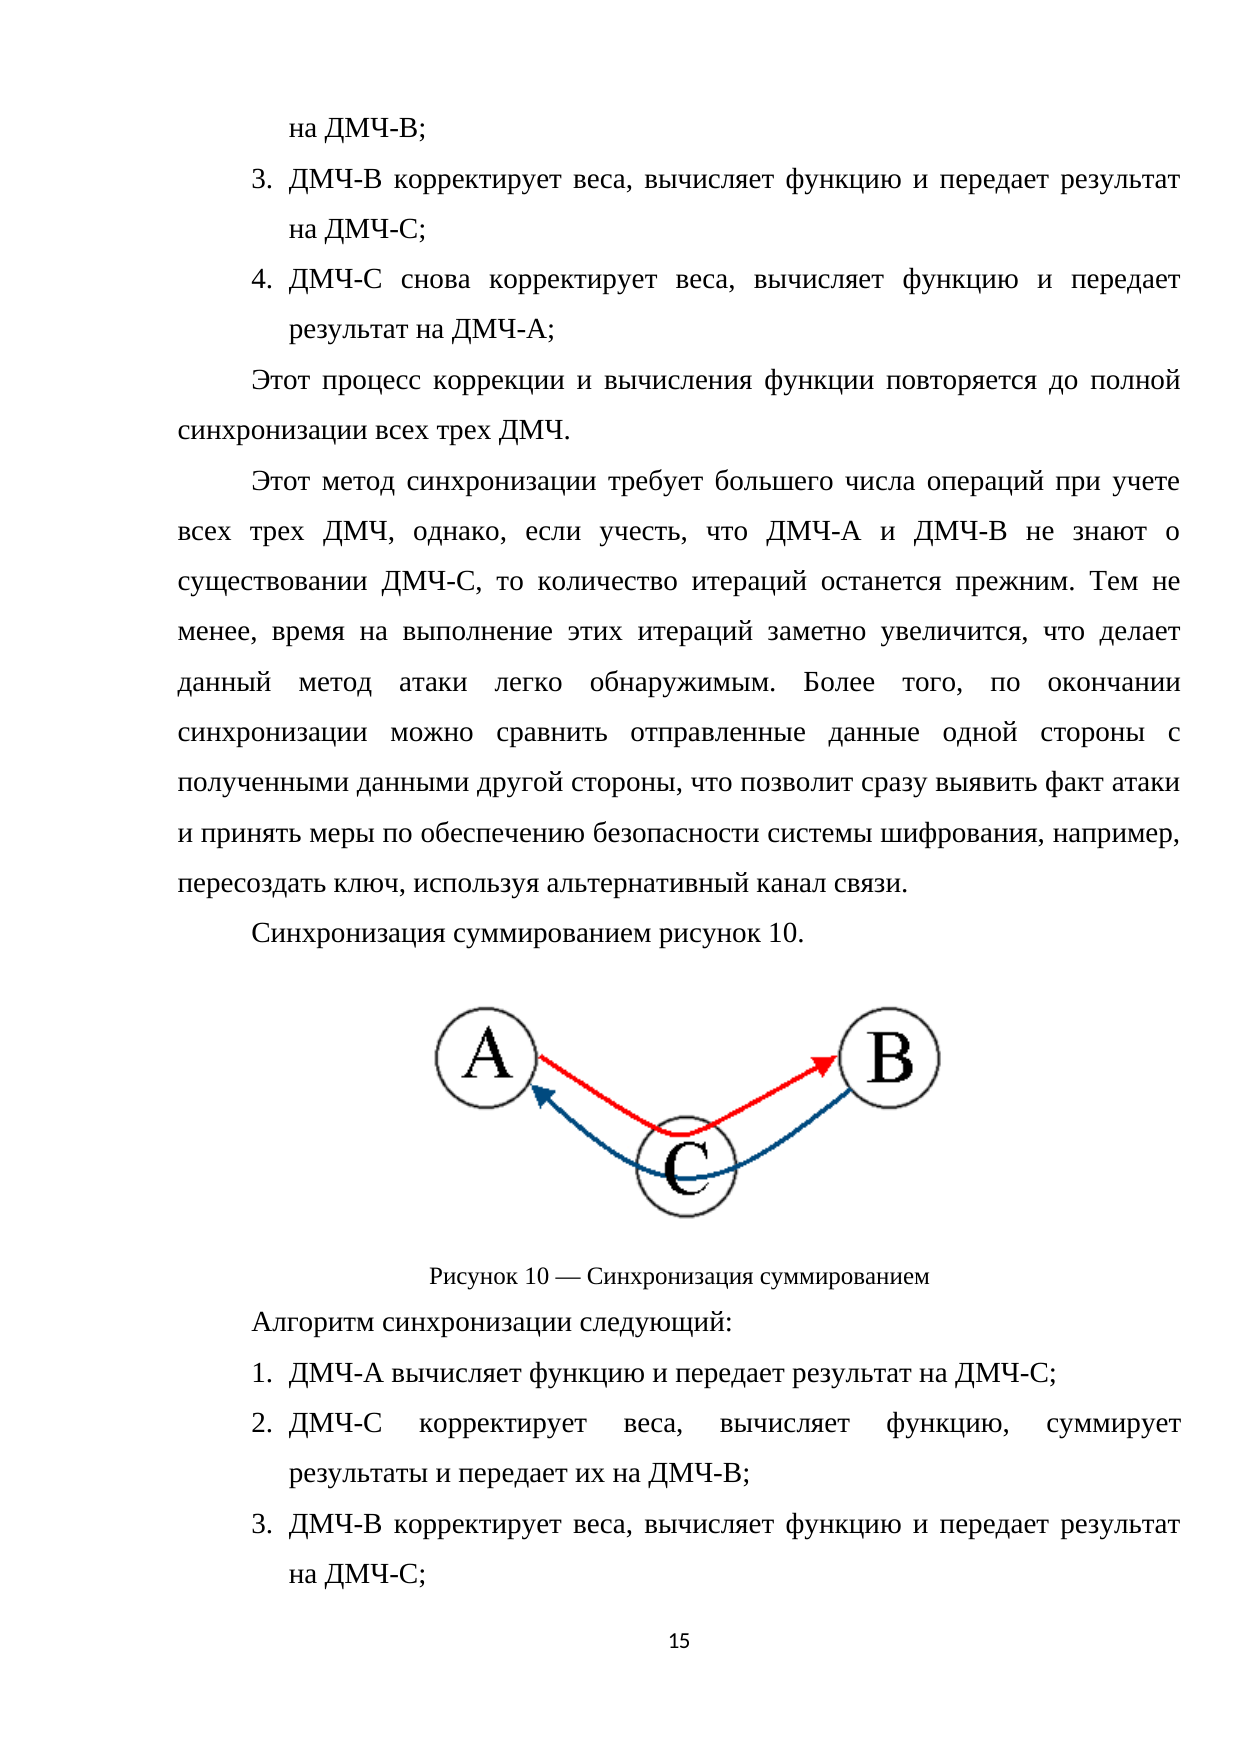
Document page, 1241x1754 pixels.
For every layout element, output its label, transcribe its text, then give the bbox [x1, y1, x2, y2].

text Синхронизация суммированием рисунок 10. [177, 915, 1182, 949]
list ДМЧ-С снова корректирует веса, вычисляет функцию и передает результат на ДМЧ-А; [251, 261, 1182, 345]
list ДМЧ-В корректирует веса, вычисляет функцию и передает результат на ДМЧ-С; [251, 161, 1182, 244]
text Алгоритм синхронизации следующий: [177, 1304, 1182, 1338]
text Этот метод синхронизации требует большего числа операций при учете всех трех ДМЧ, однако, если учесть, что ДМЧ-А и ДМЧ-В не знают о существовании ДМЧ-С, то количество итераций останется прежним. Тем не менее, время на выполнение этих итераций заметно увеличится, что делает данный метод атаки легко обнаружимым. Более того, по окончании синхронизации можно сравнить отправленные данные одной стороны с полученными данными другой стороны, что позволит сразу выявить факт атаки и принять меры по обеспечению безопасности системы шифрования, например, пересоздать ключ, используя альтернативный канал связи. [177, 463, 1182, 899]
text Рисунок 10 — Синхронизация суммированием [167, 1261, 1192, 1290]
text Этот процесс коррекции и вычисления функции повторяется до полной синхронизации всех трех ДМЧ. [177, 362, 1182, 446]
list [251, 110, 1182, 144]
list ДМЧ-В корректирует веса, вычисляет функцию и передает результат на ДМЧ-С; [251, 1506, 1182, 1589]
list ДМЧ-С корректирует веса, вычисляет функцию, суммирует результаты и передает их на ДМЧ-В; [251, 1405, 1182, 1489]
picture [399, 965, 960, 1247]
list ДМЧ-А вычисляет функцию и передает результат на ДМЧ-С; [251, 1355, 1182, 1388]
